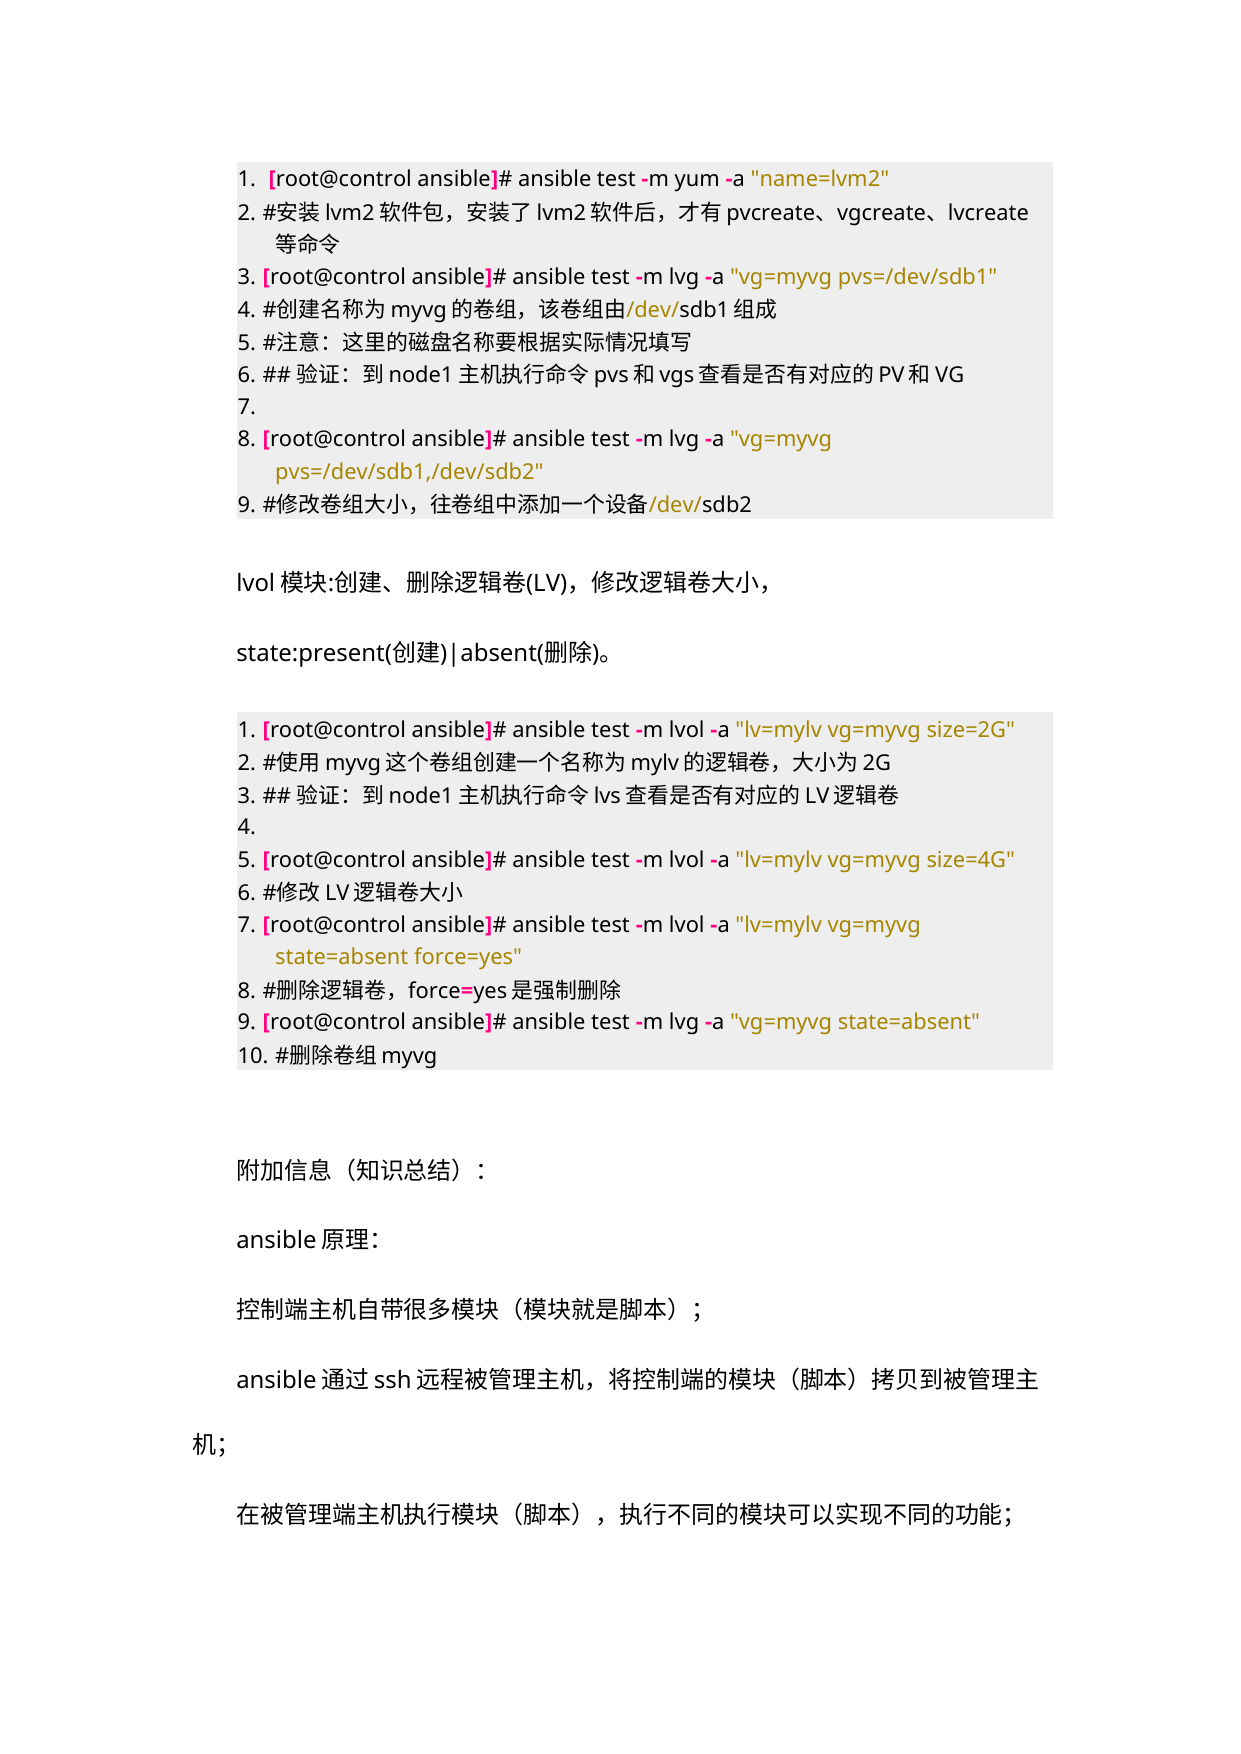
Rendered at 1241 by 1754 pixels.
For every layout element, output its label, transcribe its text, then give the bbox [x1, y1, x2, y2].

text 附加信息（知识总结）： [192, 1136, 1048, 1201]
list [root@control ansible]# ansible test -m lvg -a "vg=myvg pvs=/dev/sdb1" [237, 259, 1053, 292]
text ansible原理： [192, 1206, 1048, 1271]
list [root@control ansible]# ansible test -m yum -a "name=lvm2" [237, 162, 1053, 194]
list [root@control ansible]# ansible test -m lvg -a "vg=myvg state=absent" [237, 1005, 1053, 1037]
text 控制端主机自带很多模块（模块就是脚本）； [192, 1276, 1048, 1341]
list [root@control ansible]# ansible test -m lvol -a "lv=mylv vg=myvg size=2G" [237, 712, 1053, 745]
list #创建名称为myvg的卷组，该卷组由/dev/sdb1组成 [237, 292, 1053, 324]
list #修改LV逻辑卷大小 [237, 875, 1053, 907]
text state:present(创建)|absent(删除)。 [192, 618, 1048, 683]
list ## 验证：到node1主机执行命令lvs查看是否有对应的LV逻辑卷 [237, 777, 1053, 810]
list #修改卷组大小，往卷组中添加一个设备/dev/sdb2 [237, 487, 1053, 519]
list #安装lvm2软件包，安装了lvm2软件后，才有pvcreate、vgcreate、lvcreate等命令 [237, 194, 1053, 259]
list #删除卷组myvg [237, 1037, 1053, 1070]
list #使用myvg这个卷组创建一个名称为mylv的逻辑卷，大小为2G [237, 745, 1053, 777]
text 在被管理端主机执行模块（脚本），执行不同的模块可以实现不同的功能； [192, 1480, 1048, 1545]
text ansible通过ssh远程被管理主机，将控制端的模块（脚本）拷贝到被管理主机； [192, 1345, 1048, 1475]
list #注意：这里的磁盘名称要根据实际情况填写 [237, 324, 1053, 357]
text lvol模块:创建、删除逻辑卷(LV)，修改逻辑卷大小， [192, 549, 1048, 614]
list [root@control ansible]# ansible test -m lvg -a "vg=myvg pvs=/dev/sdb1,/dev/sdb2" [237, 422, 1053, 487]
list ## 验证：到node1主机执行命令pvs和vgs查看是否有对应的PV和VG [237, 357, 1053, 389]
list [root@control ansible]# ansible test -m lvol -a "lv=mylv vg=myvg size=4G" [237, 842, 1053, 875]
list #删除逻辑卷，force=yes是强制删除 [237, 972, 1053, 1005]
list [root@control ansible]# ansible test -m lvol -a "lv=mylv vg=myvg state=absent force=yes" [237, 907, 1053, 972]
